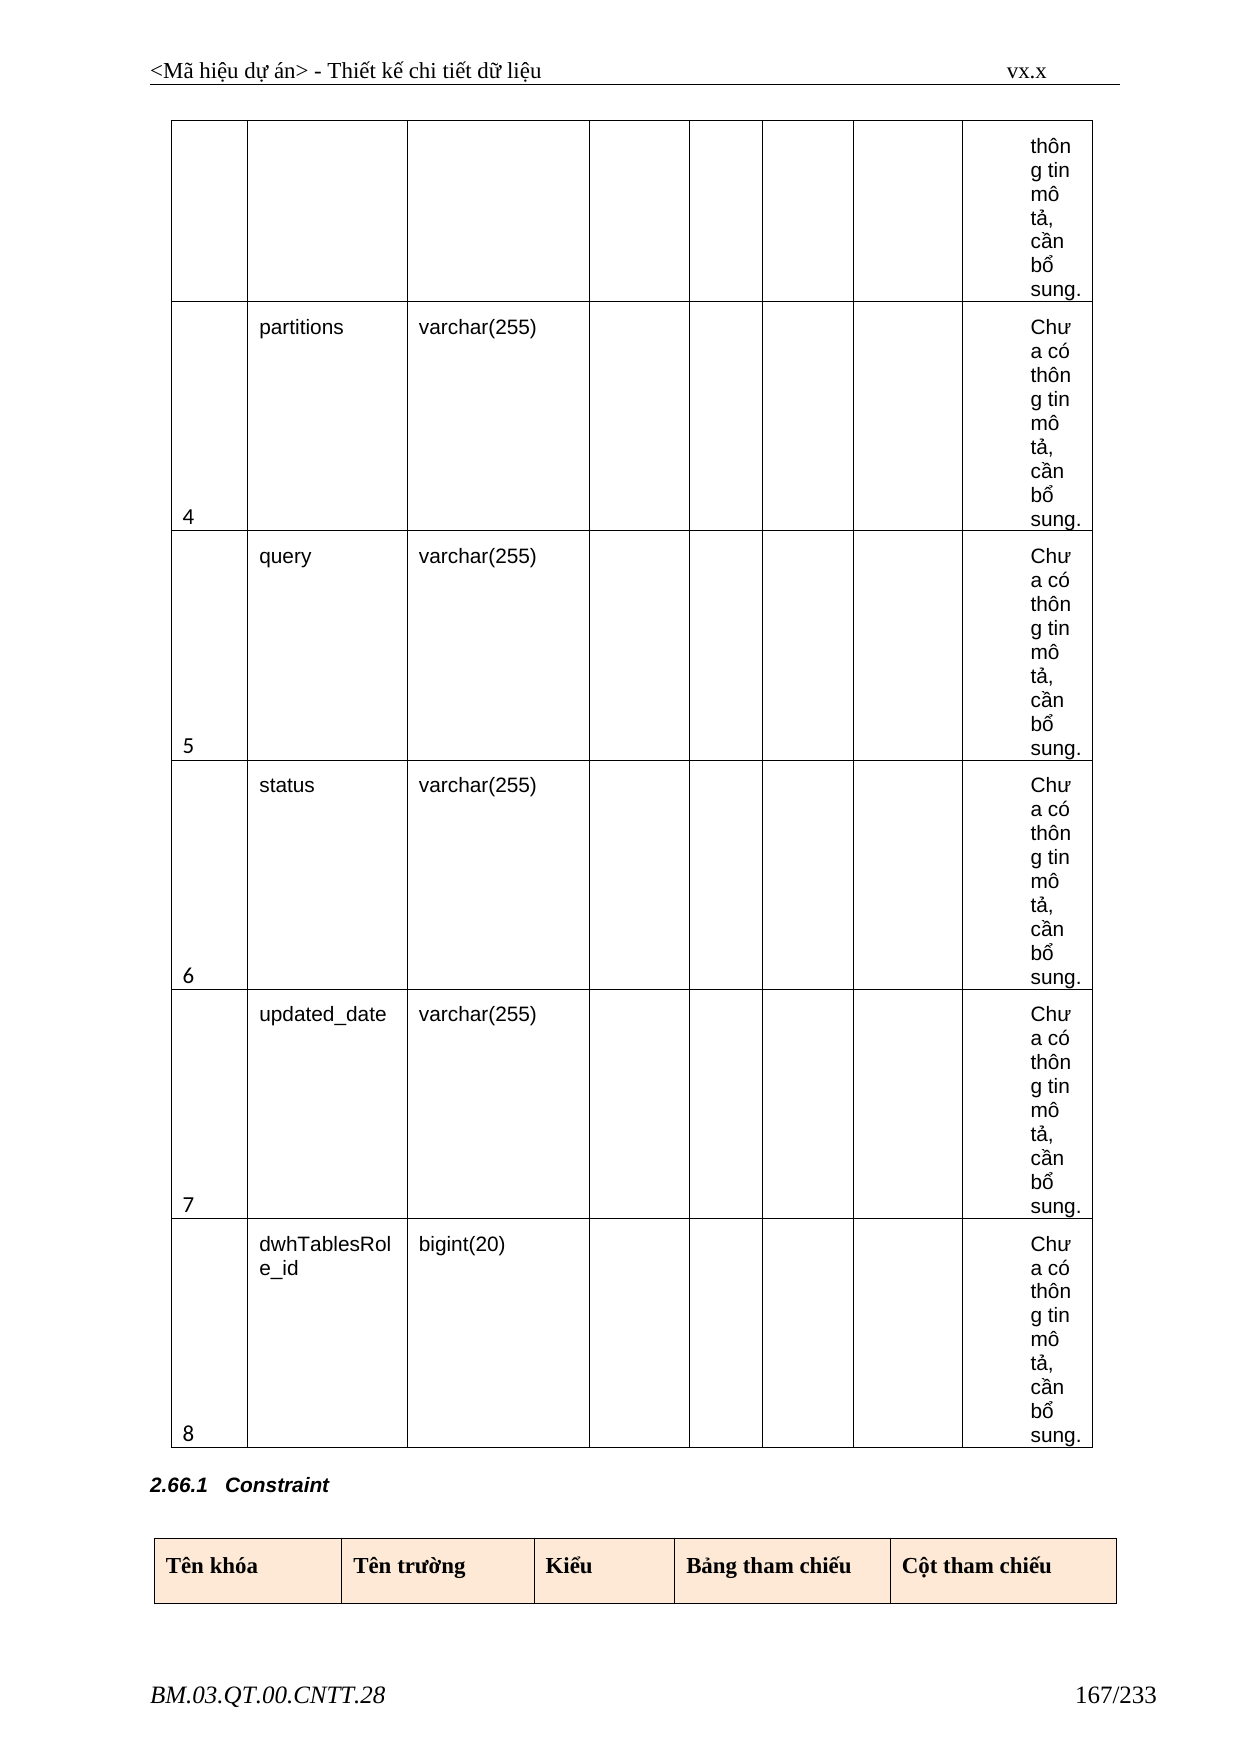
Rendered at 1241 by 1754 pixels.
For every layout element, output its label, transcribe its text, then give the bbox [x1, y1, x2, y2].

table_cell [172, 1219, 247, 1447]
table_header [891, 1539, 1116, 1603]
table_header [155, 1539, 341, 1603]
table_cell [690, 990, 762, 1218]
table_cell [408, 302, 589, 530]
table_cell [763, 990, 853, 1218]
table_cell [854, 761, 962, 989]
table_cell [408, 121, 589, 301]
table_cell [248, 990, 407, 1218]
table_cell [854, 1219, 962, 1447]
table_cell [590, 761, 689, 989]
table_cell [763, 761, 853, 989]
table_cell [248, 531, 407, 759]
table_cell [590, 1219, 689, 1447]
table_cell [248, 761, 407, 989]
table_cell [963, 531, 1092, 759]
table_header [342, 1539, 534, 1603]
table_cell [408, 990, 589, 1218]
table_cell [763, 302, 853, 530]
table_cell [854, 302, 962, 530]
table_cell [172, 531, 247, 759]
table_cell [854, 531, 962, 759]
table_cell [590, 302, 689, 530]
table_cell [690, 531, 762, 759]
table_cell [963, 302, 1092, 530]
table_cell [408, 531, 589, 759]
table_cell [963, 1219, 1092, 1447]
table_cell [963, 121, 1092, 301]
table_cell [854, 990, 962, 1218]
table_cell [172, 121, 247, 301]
subtitle Constraint [150, 1473, 1120, 1497]
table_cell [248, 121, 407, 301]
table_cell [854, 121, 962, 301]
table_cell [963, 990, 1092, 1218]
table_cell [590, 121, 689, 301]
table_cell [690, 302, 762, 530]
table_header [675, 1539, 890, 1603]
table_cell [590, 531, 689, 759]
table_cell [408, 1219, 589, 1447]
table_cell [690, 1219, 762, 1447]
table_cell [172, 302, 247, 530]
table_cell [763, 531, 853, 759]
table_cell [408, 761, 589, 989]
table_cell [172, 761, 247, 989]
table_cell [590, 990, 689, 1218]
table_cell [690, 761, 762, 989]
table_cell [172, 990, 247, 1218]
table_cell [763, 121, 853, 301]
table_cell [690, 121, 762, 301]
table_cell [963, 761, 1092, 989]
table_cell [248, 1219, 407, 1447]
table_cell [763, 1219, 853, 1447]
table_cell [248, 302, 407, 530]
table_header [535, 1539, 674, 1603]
